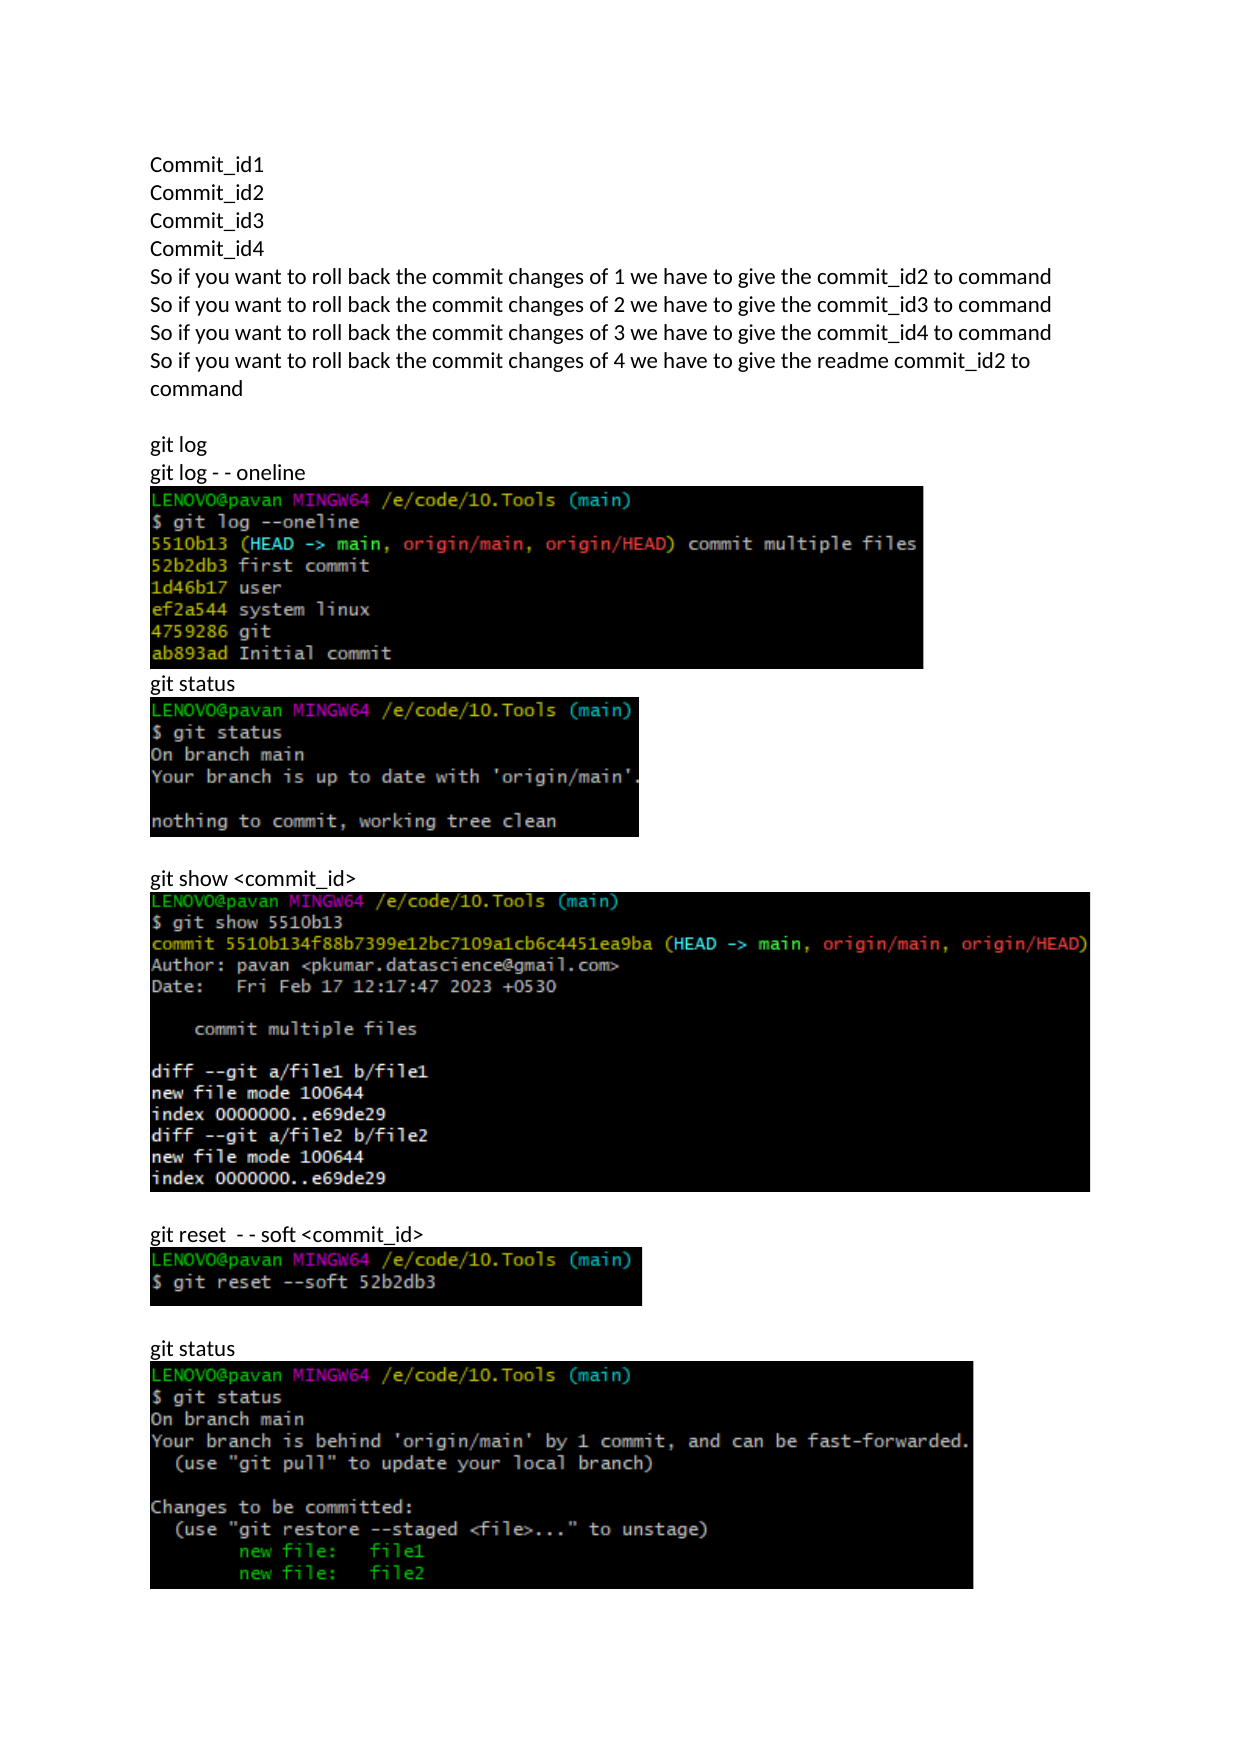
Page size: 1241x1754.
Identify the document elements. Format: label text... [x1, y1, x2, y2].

text Commit_id2 [150, 178, 1090, 206]
text git log - - oneline [150, 458, 1090, 486]
text git status [150, 1334, 1090, 1362]
picture [150, 697, 639, 837]
text So if you want to roll back the commit changes of 4 we have to give the readme commit_id2 to command [150, 346, 1090, 402]
text Commit_id1 [150, 150, 1090, 178]
picture [150, 486, 924, 669]
text git status [150, 669, 1090, 697]
text git show <commit_id> [150, 864, 1090, 892]
picture [150, 1247, 643, 1306]
text git reset - - soft <commit_id> [150, 1220, 1090, 1248]
picture [150, 1361, 974, 1589]
text So if you want to roll back the commit changes of 3 we have to give the commit_id4 to command [150, 318, 1090, 346]
text Commit_id4 [150, 234, 1090, 262]
text git log [150, 430, 1090, 458]
text So if you want to roll back the commit changes of 1 we have to give the commit_id2 to command [150, 262, 1090, 290]
picture [150, 892, 1091, 1192]
text Commit_id3 [150, 206, 1090, 234]
text So if you want to roll back the commit changes of 2 we have to give the commit_id3 to command [150, 290, 1090, 318]
